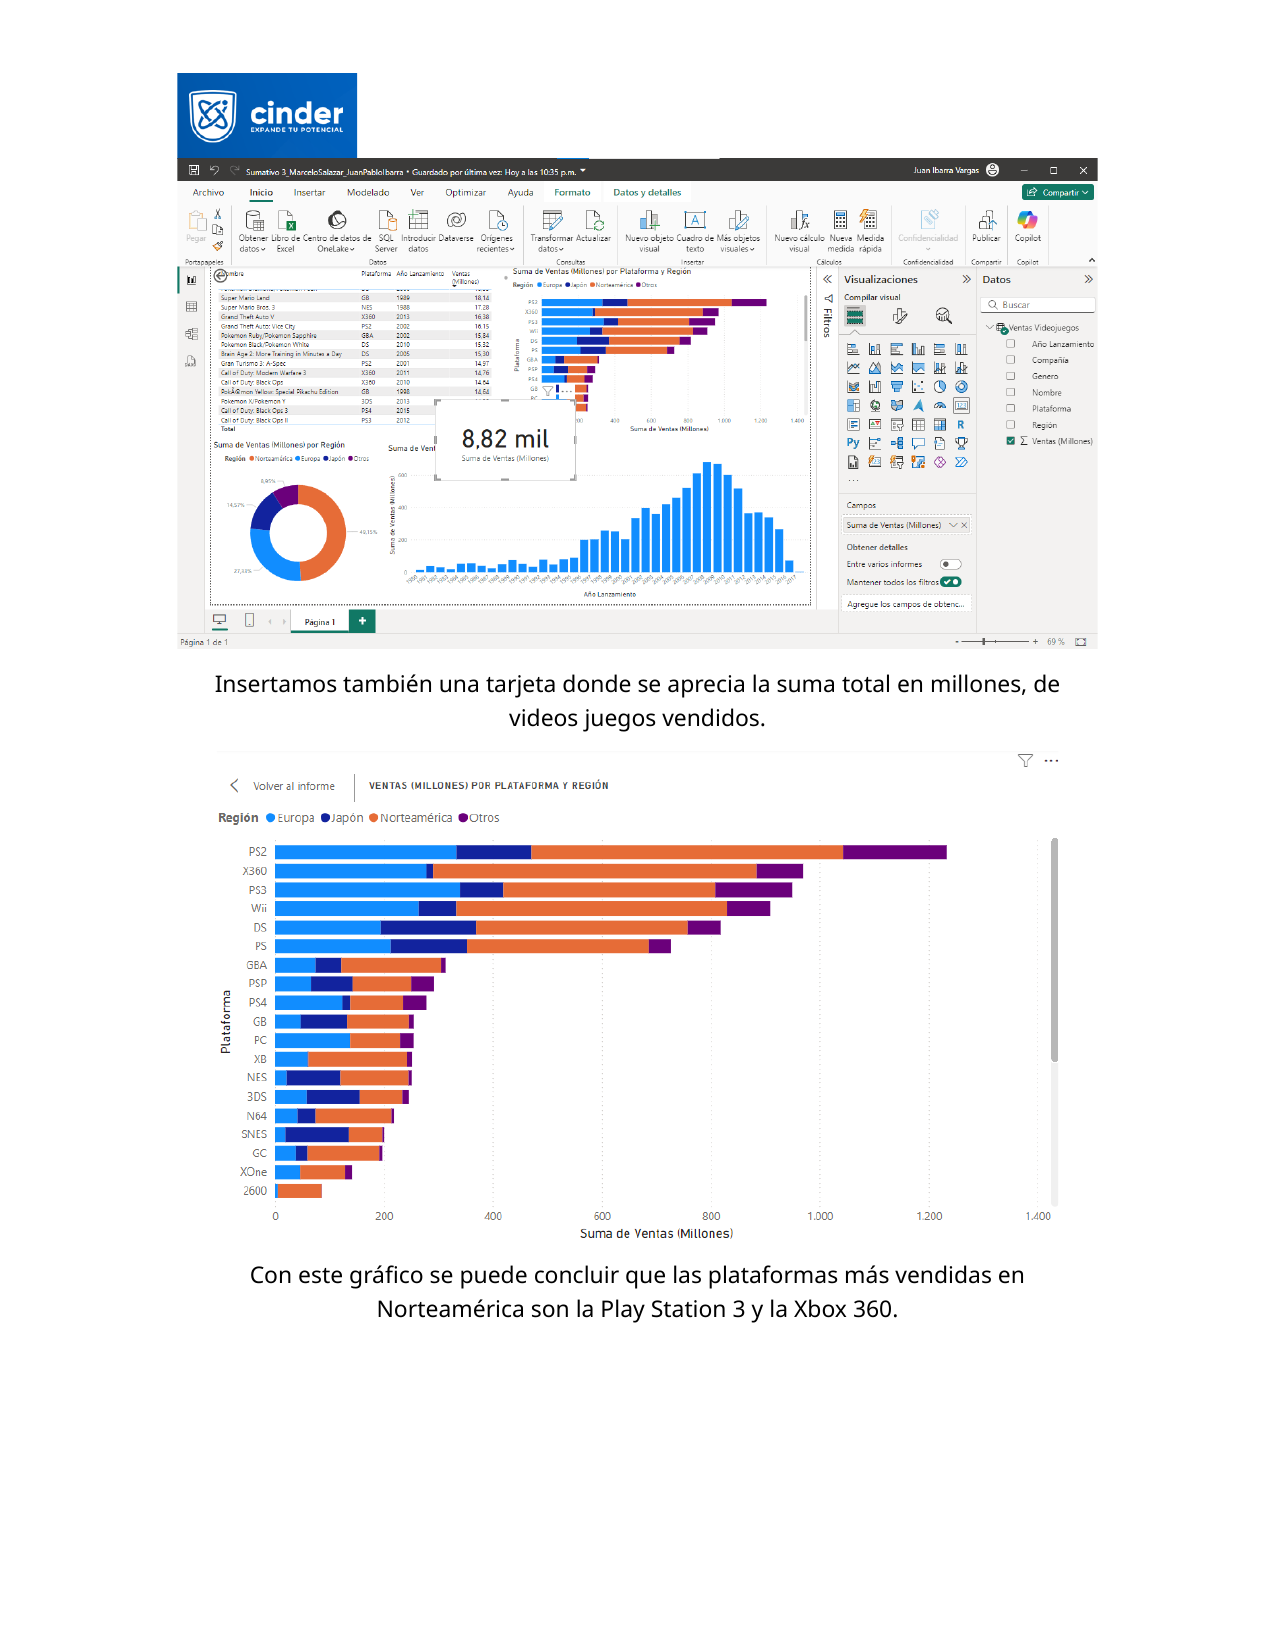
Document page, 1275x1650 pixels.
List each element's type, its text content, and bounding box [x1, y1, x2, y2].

text Con este gráfico se puede concluir que las plataformas más vendidas en Norteamérica son la Play Station 3 y la Xbox 360. [177, 1259, 1098, 1324]
picture [216, 751, 1059, 1240]
picture [177, 73, 1098, 649]
text Insertamos también una tarjeta donde se aprecia la suma total en millones, de videos juegos vendidos. [177, 668, 1098, 733]
